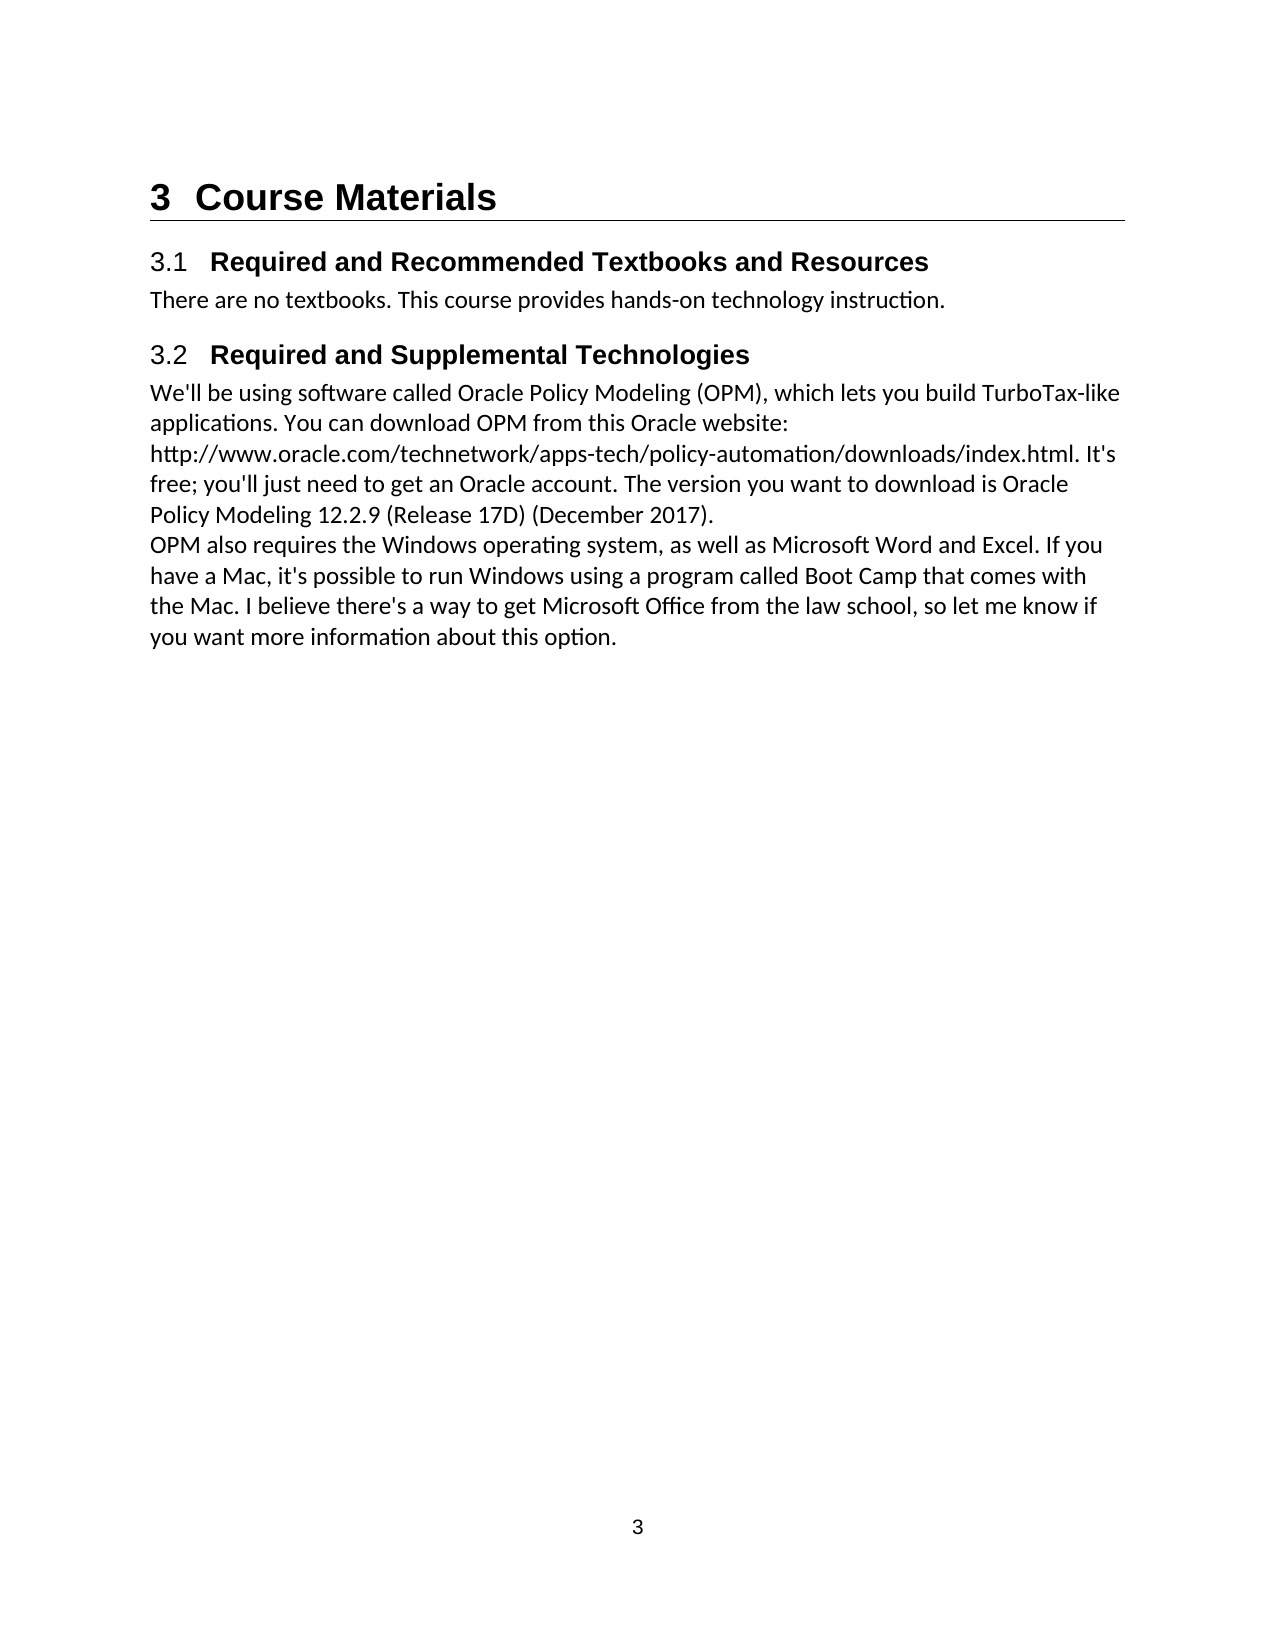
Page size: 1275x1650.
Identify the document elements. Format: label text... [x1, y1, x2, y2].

subtitle Course Materials [150, 175, 1125, 220]
subtitle Required and Supplemental Technologies [150, 339, 1125, 371]
subtitle Required and Recommended Textbooks and Resources [150, 246, 1125, 277]
